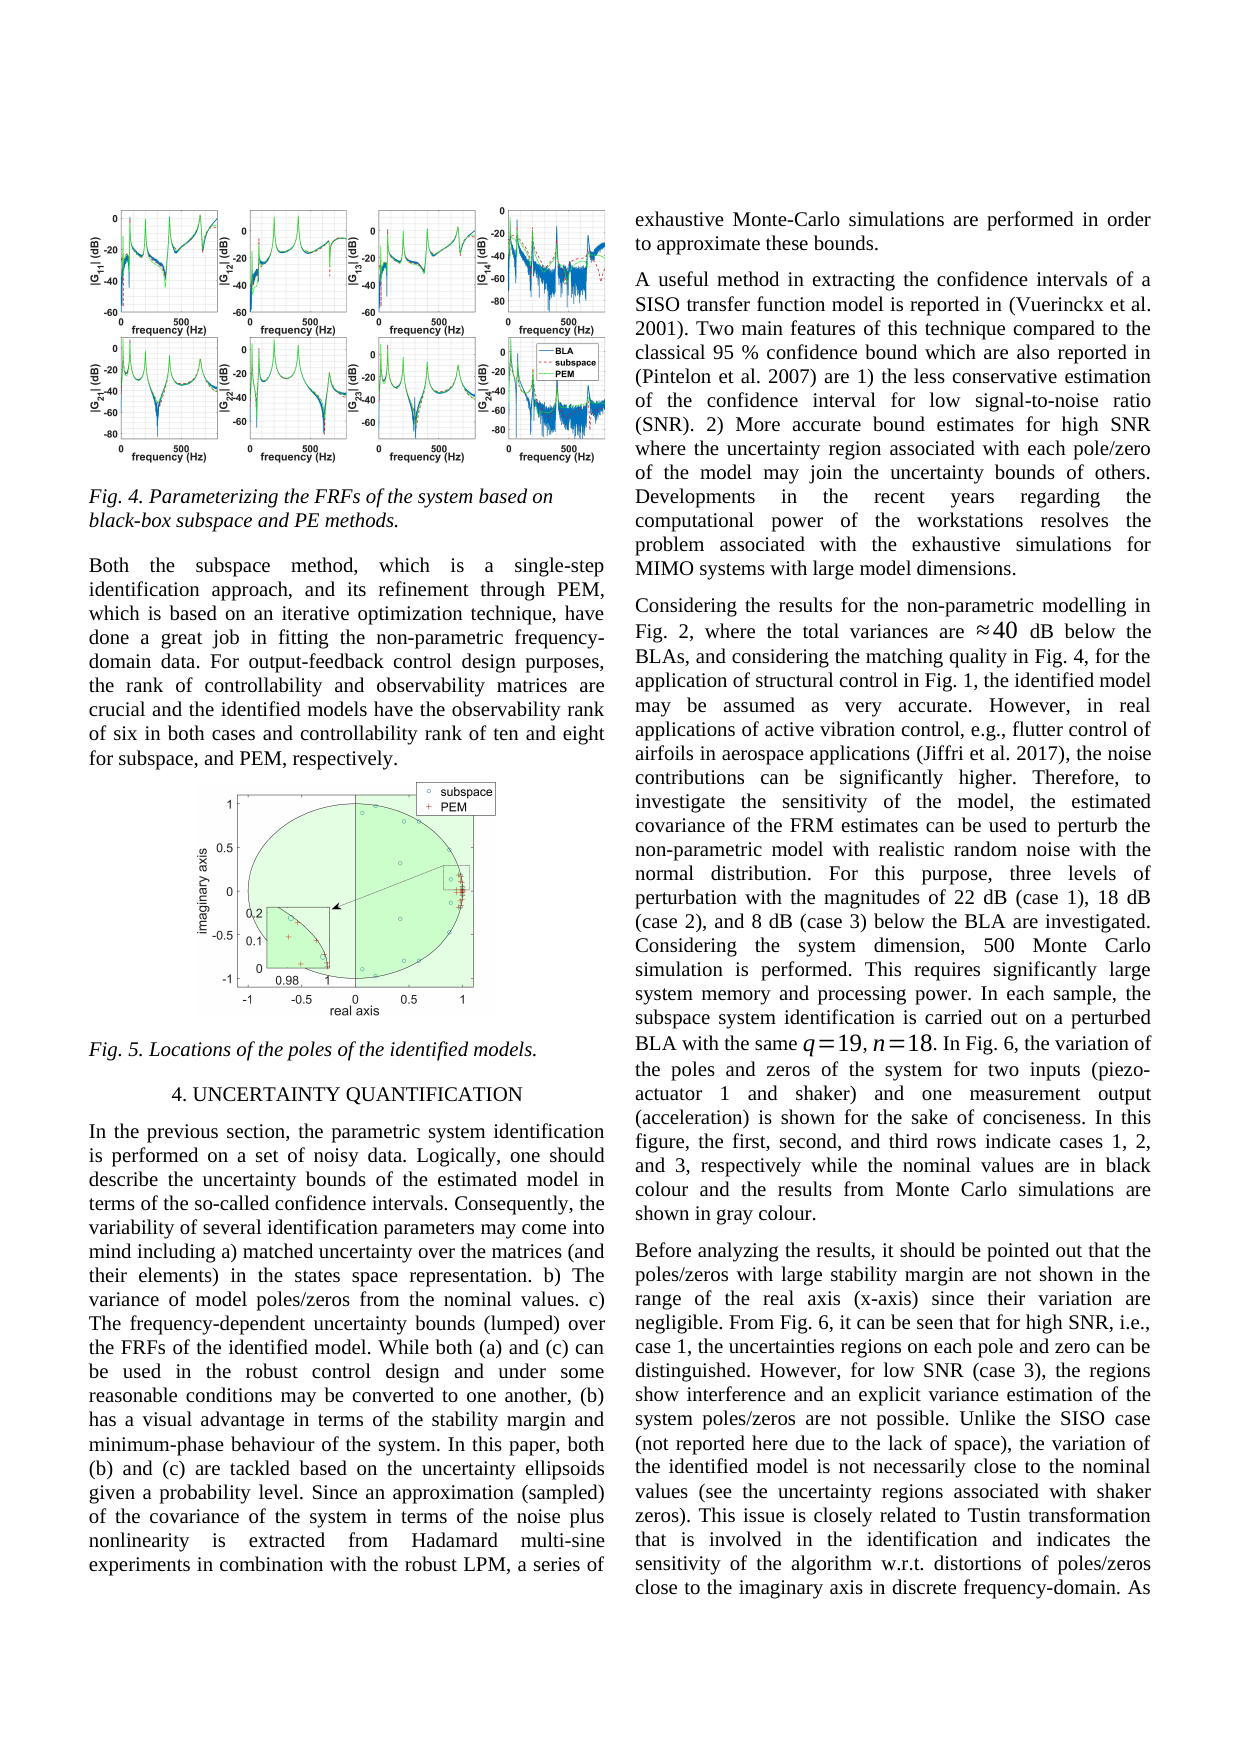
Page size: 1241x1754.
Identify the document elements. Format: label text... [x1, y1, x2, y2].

title 4. UNCERTAINTY QUANTIFICATION [89, 1082, 605, 1106]
text Both the subspace method, which is a single-step identification approach, and its refinement through PEM, which is based on an iterative optimization technique, have done a great job in fitting the non-parametric frequency-domain data. For output-feedback control design purposes, the rank of controllability and observability matrices are crucial and the identified models have the observability rank of six in both cases and controllability rank of ten and eight for subspace, and PEM, respectively. [89, 553, 605, 769]
text Fig. 5. Locations of the poles of the identified models. [89, 1037, 605, 1061]
text A useful method in extracting the confidence intervals of a SISO transfer function model is reported in (Vuerinckx et al. 2001). Two main features of this technique compared to the classical 95 % confidence bound which are also reported in (Pintelon et al. 2007) are 1) the less conservative estimation of the confidence interval for low signal-to-noise ratio (SNR). 2) More accurate bound estimates for high SNR where the uncertainty region associated with each pole/zero of the model may join the uncertainty bounds of others. Developments in the recent years regarding the computational power of the workstations resolves the problem associated with the exhaustive simulations for MIMO systems with large model dimensions. [635, 267, 1152, 580]
picture [197, 782, 497, 1017]
picture [88, 206, 606, 464]
text Fig. 4. Parameterizing the FRFs of the system based on black-box subspace and PE methods. [89, 484, 605, 532]
text In the previous section, the parametric system identification is performed on a set of noisy data. Logically, one should describe the uncertainty bounds of the estimated model in terms of the so-called confidence intervals. Consequently, the variability of several identification parameters may come into mind including a) matched uncertainty over the matrices (and their elements) in the states space representation. b) The variance of model poles/zeros from the nominal values. c) The frequency-dependent uncertainty bounds (lumped) over the FRFs of the identified model. While both (a) and (c) can be used in the robust control design and under some reasonable conditions may be converted to one another, (b) has a visual advantage in terms of the stability margin and minimum-phase behaviour of the system. In this paper, both (b) and (c) are tackled based on the uncertainty ellipsoids given a probability level. Since an approximation (sampled) of the covariance of the system in terms of the noise plus nonlinearity is extracted from Hadamard multi-sine experiments in combination with the robust LPM, a series of exhaustive Monte-Carlo simulations are performed in order to approximate these bounds. [89, 1119, 605, 1576]
text Considering the results for the non-parametric modelling in Fig. 2, where the total variances are dB below the BLAs, and considering the matching quality in Fig. 4, for the application of structural control in Fig. 1, the identified model may be assumed as very accurate. However, in real applications of active vibration control, e.g., flutter control of airfoils in aerospace applications (Jiffri et al. 2017), the noise contributions can be significantly higher. Therefore, to investigate the sensitivity of the model, the estimated covariance of the FRM estimates can be used to perturb the non-parametric model with realistic random noise with the normal distribution. For this purpose, three levels of perturbation with the magnitudes of 22 dB (case 1), 18 dB (case 2), and 8 dB (case 3) below the BLA are investigated. Considering the system dimension, 500 Monte Carlo simulation is performed. This requires significantly large system memory and processing power. In each sample, the subspace system identification is carried out on a perturbed BLA with the same , . In Fig. 6, the variation of the poles and zeros of the system for two inputs (piezo-actuator 1 and shaker) and one measurement output (acceleration) is shown for the sake of conciseness. In this figure, the first, second, and third rows indicate cases 1, 2, and 3, respectively while the nominal values are in black colour and the results from Monte Carlo simulations are shown in gray colour. [635, 593, 1152, 1225]
